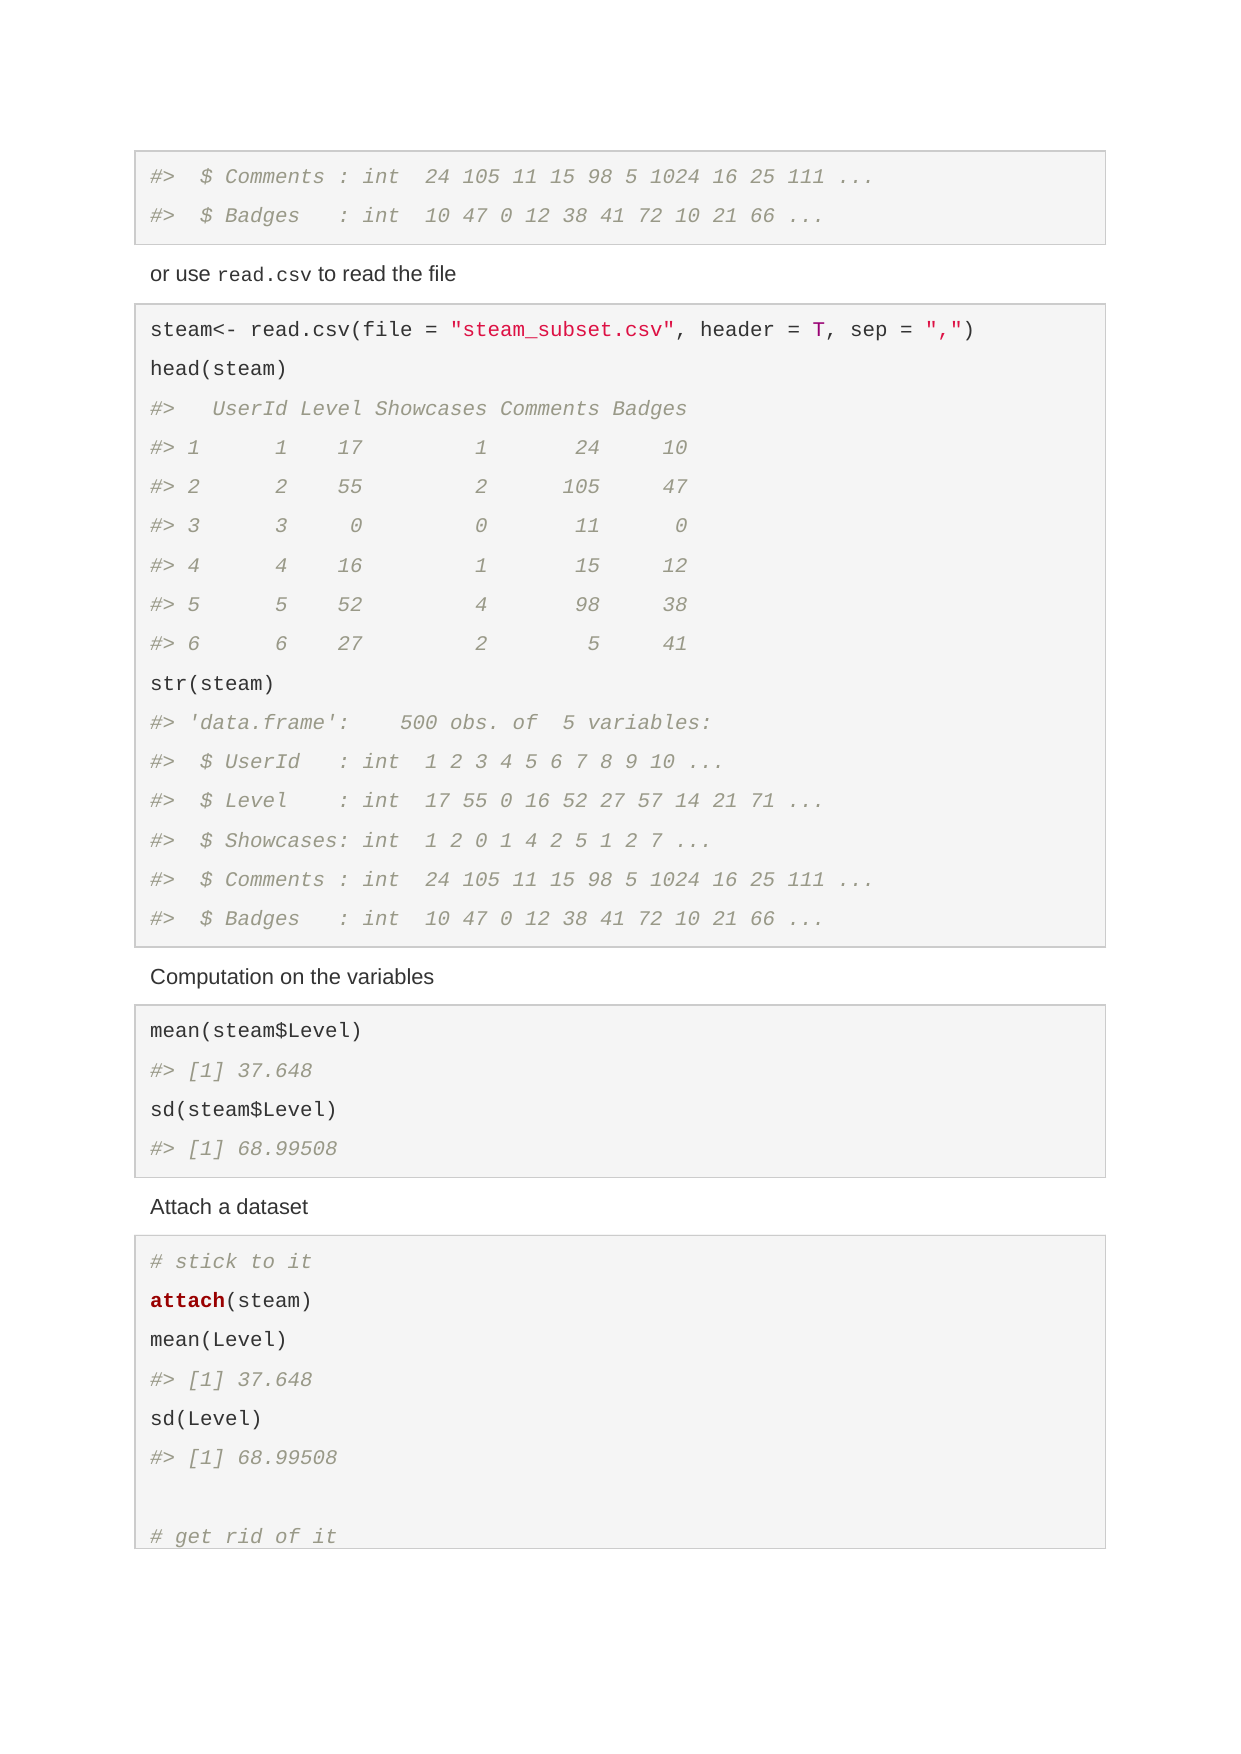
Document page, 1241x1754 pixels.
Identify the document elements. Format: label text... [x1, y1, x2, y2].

text #> [1] 37.648 [136, 1044, 1105, 1083]
text head(steam) [136, 342, 1105, 381]
text #> $ Showcases: int 1 2 0 1 4 2 5 1 2 7 ... [136, 813, 1105, 853]
text #> $ Badges : int 10 47 0 12 38 41 72 10 21 66 ... [136, 189, 1105, 244]
text Computation on the variables [150, 963, 1090, 989]
text #> $ Badges : int 10 47 0 12 38 41 72 10 21 66 ... [136, 892, 1105, 946]
text #> UserId Level Showcases Comments Badges [136, 381, 1105, 421]
text #> $ Comments : int 24 105 11 15 98 5 1024 16 25 111 ... [136, 152, 1105, 189]
text #> 'data.frame': 500 obs. of 5 variables: [136, 696, 1105, 735]
text #> $ UserId : int 1 2 3 4 5 6 7 8 9 10 ... [136, 735, 1105, 774]
text #> [1] 37.648 [136, 1352, 1105, 1392]
text mean(steam$Level) [136, 1006, 1105, 1044]
text # stick to it [136, 1236, 1105, 1274]
text str(steam) [136, 656, 1105, 696]
text sd(Level) [136, 1392, 1105, 1431]
text # get rid of it [136, 1509, 1105, 1548]
text or use read.csv to read the file [150, 261, 1090, 287]
text Attach a dataset [150, 1194, 1090, 1219]
text attach(steam) [136, 1274, 1105, 1313]
text sd(steam$Level) [136, 1083, 1105, 1122]
text #> 5 5 52 4 98 38 [136, 578, 1105, 617]
text #> 4 4 16 1 15 12 [136, 538, 1105, 578]
text mean(Level) [136, 1313, 1105, 1352]
text #> 6 6 27 2 5 41 [136, 617, 1105, 656]
text #> 3 3 0 0 11 0 [136, 499, 1105, 538]
text steam<- read.csv(file = "steam_subset.csv", header = T, sep = ",") [136, 305, 1105, 342]
text #> 1 1 17 1 24 10 [136, 421, 1105, 460]
text #> $ Level : int 17 55 0 16 52 27 57 14 21 71 ... [136, 774, 1105, 813]
text #> 2 2 55 2 105 47 [136, 460, 1105, 499]
text #> [1] 68.99508 [136, 1122, 1105, 1177]
text #> [1] 68.99508 [136, 1431, 1105, 1470]
text #> $ Comments : int 24 105 11 15 98 5 1024 16 25 111 ... [136, 853, 1105, 892]
